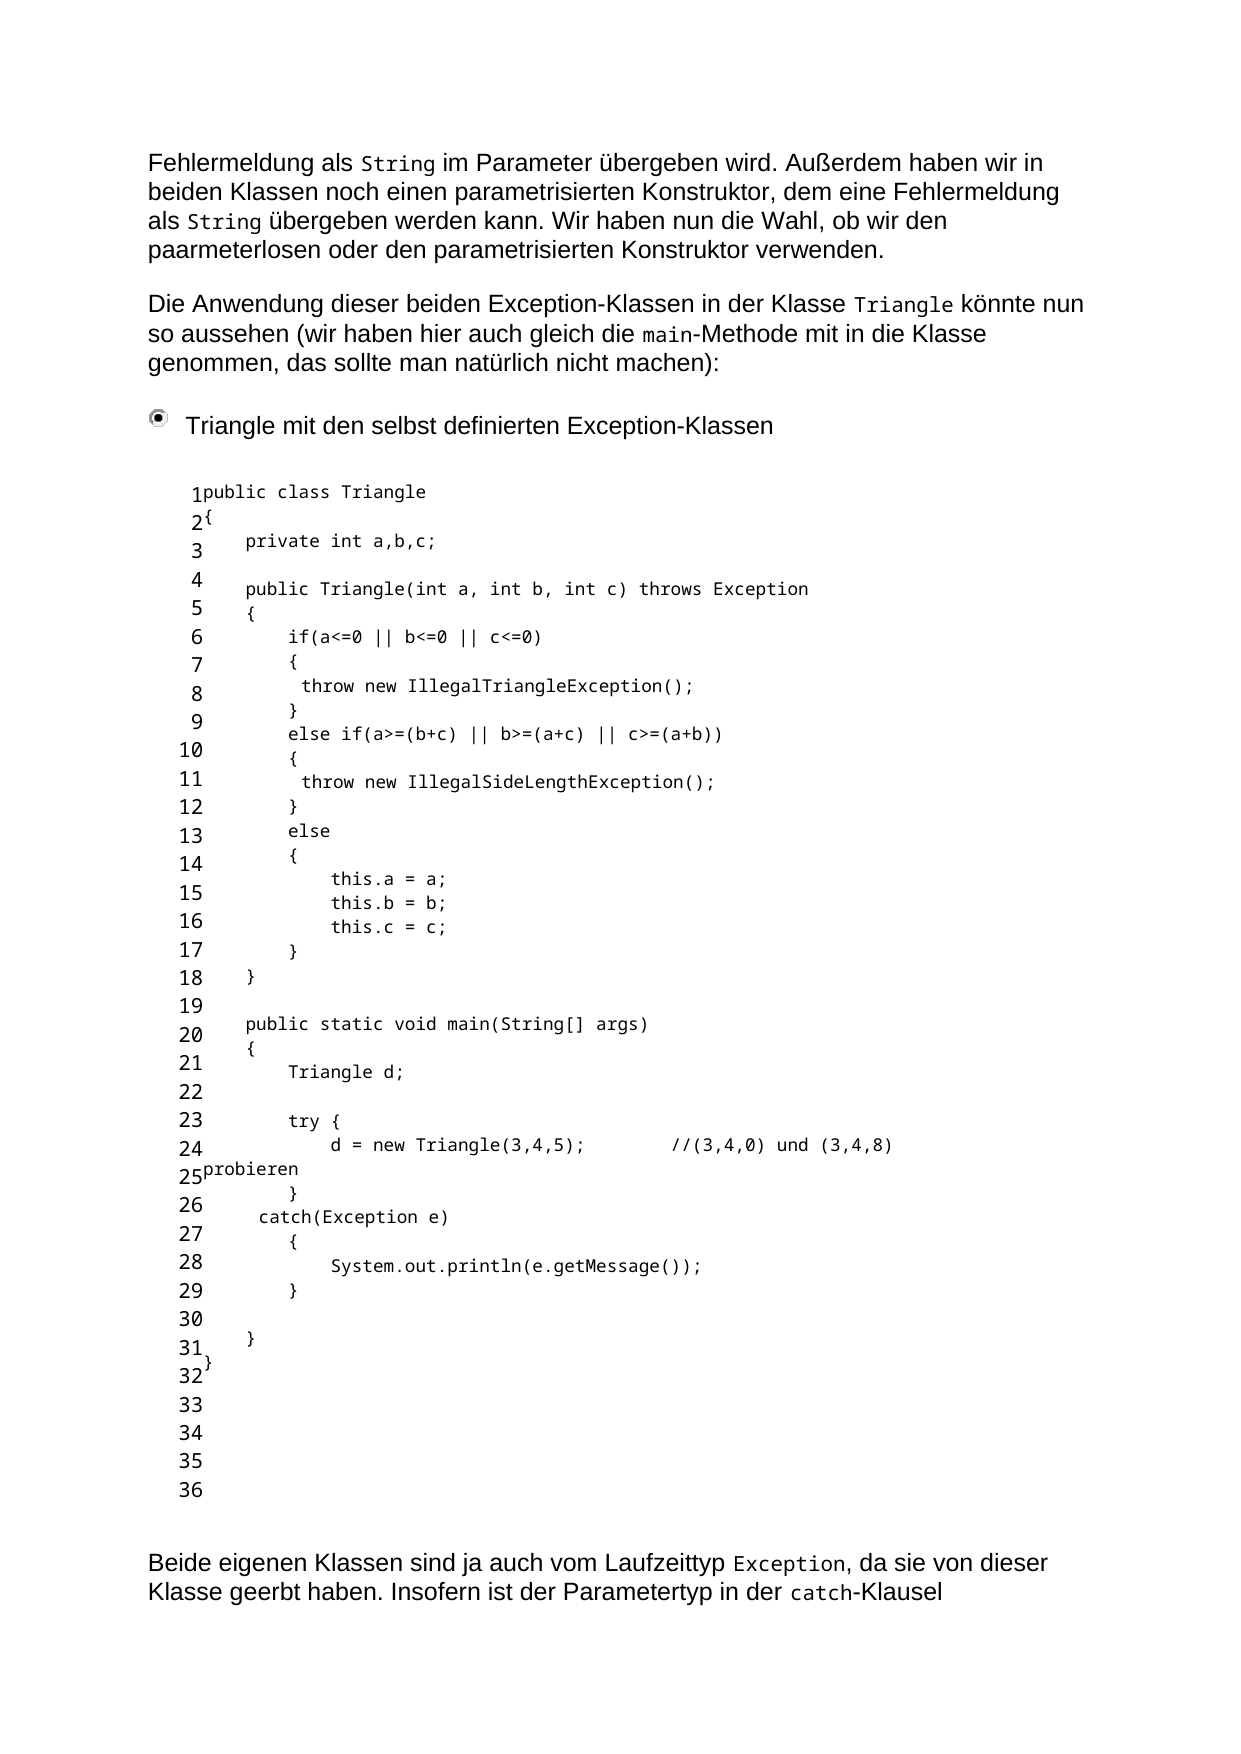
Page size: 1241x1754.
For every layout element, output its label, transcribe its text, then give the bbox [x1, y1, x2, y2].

text Triangle mit den selbst definierten Exception-Klassen [148, 402, 1093, 439]
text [148, 1548, 1093, 1607]
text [148, 148, 1093, 264]
table_header 1 2 3 4 5 6 7 8 9 10 11 12 13 14 15 16 17 18 19 20 21 22 23 24 25 26 27 28 29 30 31 32 33 34 35 36 [146, 460, 203, 1523]
table_header public class Triangle { private int a,b,c; public Triangle(int a, int b, int c) throws Exception { if(a<=0 || b<=0 || c<=0) { throw new IllegalTriangleException(); } else if(a>=(b+c) || b>=(a+c) || c>=(a+b)) { throw new IllegalSideLengthException(); } else { this.a = a; this.b = b; this.c = c; } } public static void main(String[] args) { Triangle d; try { d = new Triangle(3,4,5); //(3,4,0) und (3,4,8) probieren } catch(Exception e) { System.out.println(e.getMessage()); } } } [203, 460, 938, 1523]
text Die Anwendung dieser beiden Exception-Klassen in der Klasse Triangle könnte nun so aussehen (wir haben hier auch gleich die main-Methode mit in die Klasse genommen, das sollte man natürlich nicht machen): [148, 289, 1093, 377]
